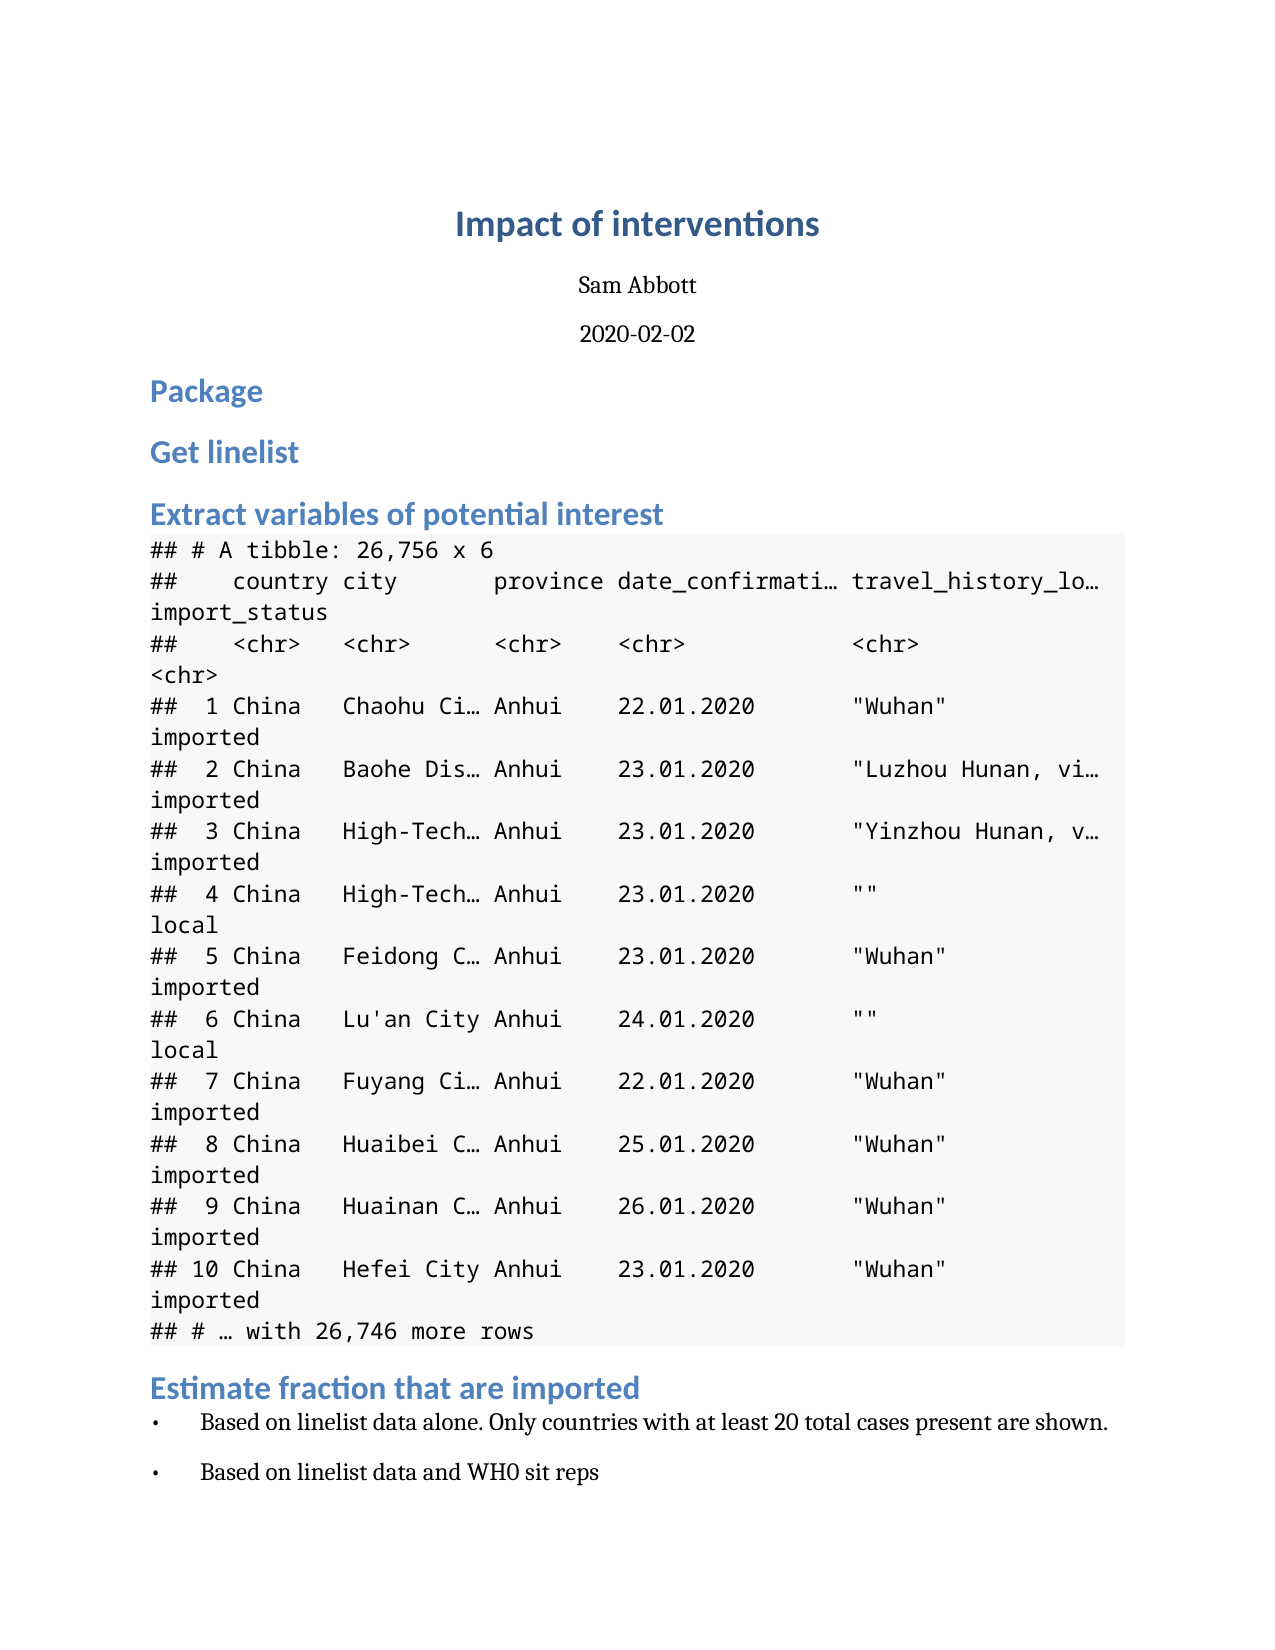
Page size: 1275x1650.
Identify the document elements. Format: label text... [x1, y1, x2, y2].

subtitle Extract variables of potential interest [150, 493, 1125, 534]
list Based on linelist data alone. Only countries with at least 20 total cases present are shown. [150, 1408, 1125, 1437]
subtitle Get linelist [150, 432, 1125, 472]
subtitle Package [150, 370, 1125, 411]
text Sam Abbott [150, 271, 1125, 299]
list Based on linelist data and WH0 sit reps [150, 1457, 1125, 1486]
title Impact of interventions [150, 200, 1125, 246]
subtitle Estimate fraction that are imported [150, 1367, 1125, 1408]
text ## # A tibble: 26,756 x 6 ## country city province date_confirmati… travel_history_lo… import_status ## <chr> <chr> <chr> <chr> <chr> <chr> ## 1 China Chaohu Ci… Anhui 22.01.2020 "Wuhan" imported ## 2 China Baohe Dis… Anhui 23.01.2020 "Luzhou Hunan, vi… imported ## 3 China High-Tech… Anhui 23.01.2020 "Yinzhou Hunan, v… imported ## 4 China High-Tech… Anhui 23.01.2020 "" local ## 5 China Feidong C… Anhui 23.01.2020 "Wuhan" imported ## 6 China Lu'an City Anhui 24.01.2020 "" local ## 7 China Fuyang Ci… Anhui 22.01.2020 "Wuhan" imported ## 8 China Huaibei C… Anhui 25.01.2020 "Wuhan" imported ## 9 China Huainan C… Anhui 26.01.2020 "Wuhan" imported ## 10 China Hefei City Anhui 23.01.2020 "Wuhan" imported ## # … with 26,746 more rows [150, 534, 1125, 1346]
text 2020-02-02 [150, 320, 1125, 349]
